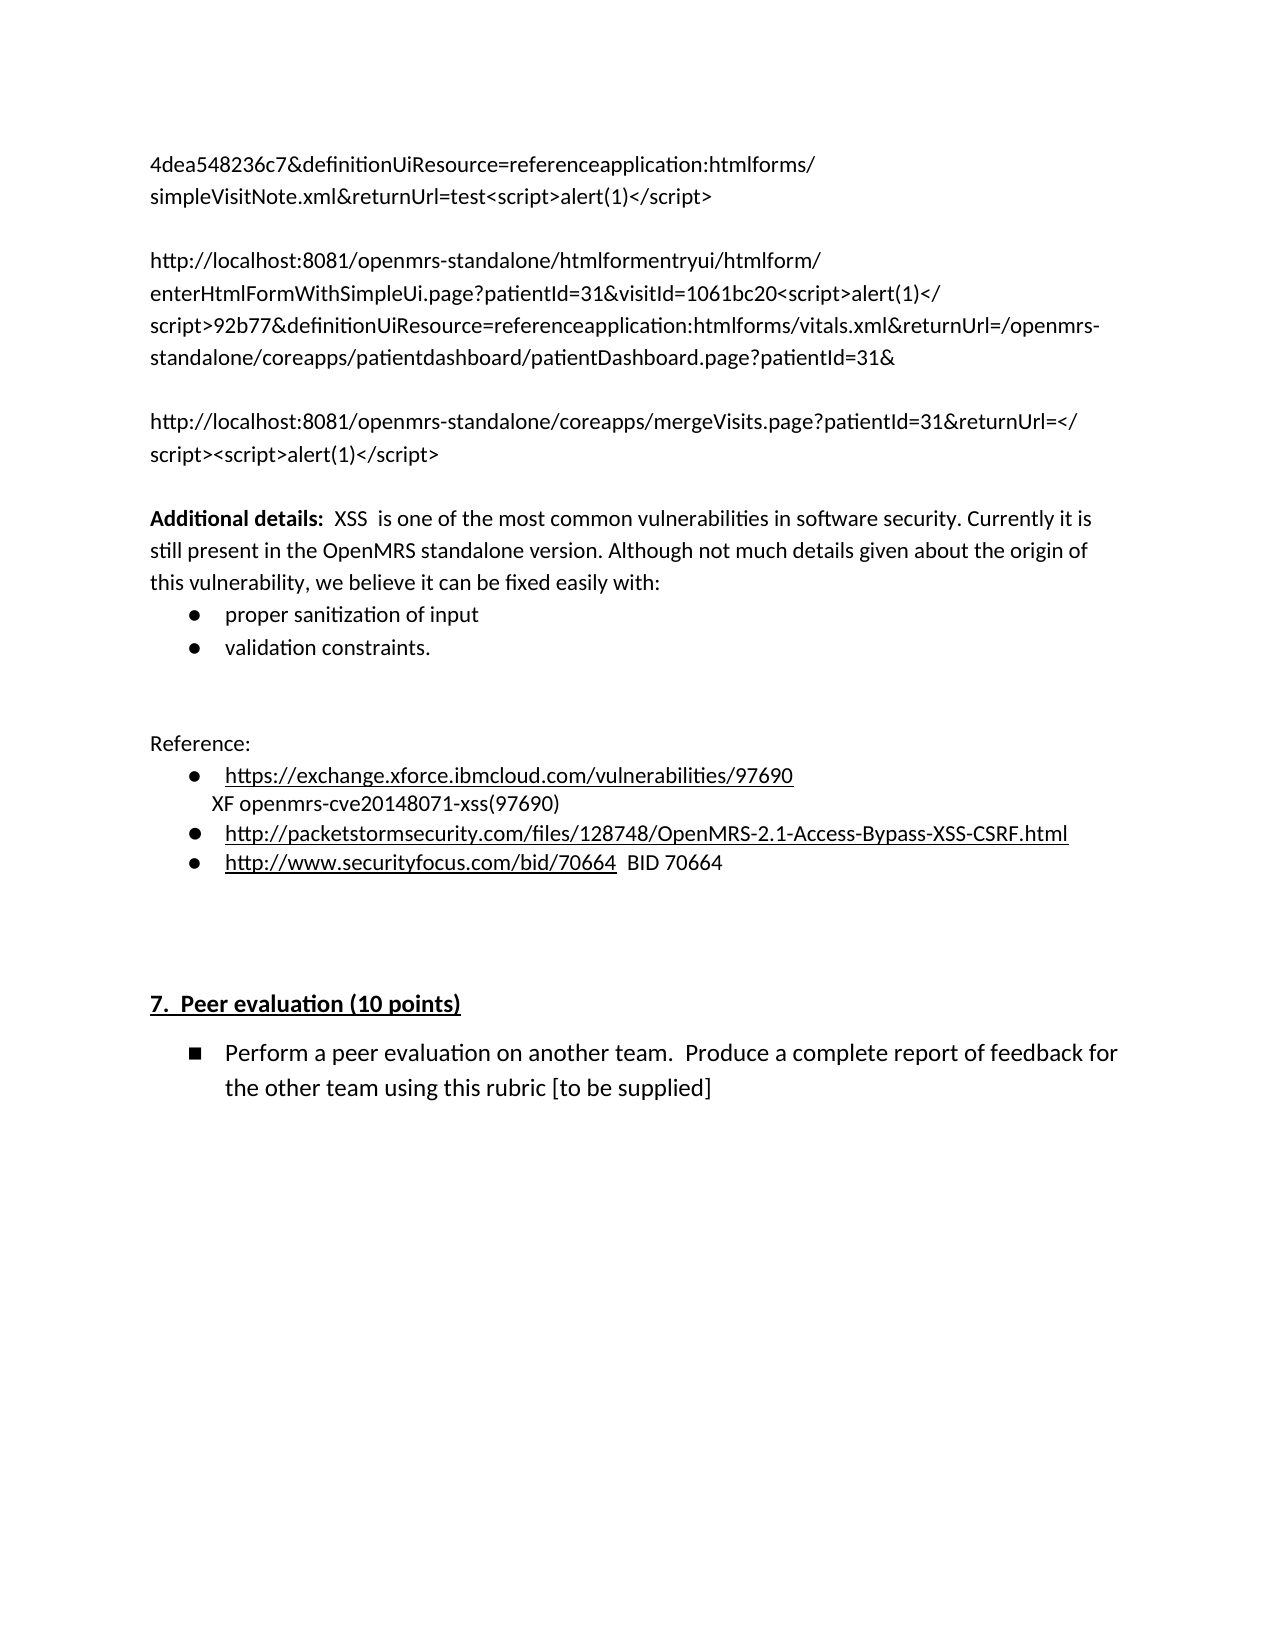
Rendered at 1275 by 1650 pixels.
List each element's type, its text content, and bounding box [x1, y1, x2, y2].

text http://localhost:8081/openmrs-standalone/htmlformentryui/htmlform/enterHtmlFormWithSimpleUi.page?patientId=31&visitId=1061bc20<script>alert(1)</script>92b77&definitionUiResource=referenceapplication:htmlforms/vitals.xml&returnUrl=/openmrs-standalone/coreapps/patientdashboard/patientDashboard.page?patientId=31& [150, 247, 1125, 371]
text 7. Peer evaluation (10 points) [150, 988, 1125, 1019]
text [150, 150, 1125, 210]
text http://localhost:8081/openmrs-standalone/coreapps/mergeVisits.page?patientId=31&returnUrl=</script><script>alert(1)</script> [150, 407, 1125, 468]
list Perform a peer evaluation on another team. Produce a complete report of feedback for the other team using this rubric [to be supplied] [187, 1037, 1125, 1102]
list validation constraints. [187, 633, 1125, 661]
text XF openmrs-cve20148071-xss(97690) [150, 789, 1125, 818]
text Reference: [150, 729, 1125, 757]
list http://packetstormsecurity.com/files/128748/OpenMRS-2.1-Access-Bypass-XSS-CSRF.html [187, 818, 1125, 848]
list https://exchange.xforce.ibmcloud.com/vulnerabilities/97690 [187, 762, 1125, 789]
list http://www.securityfocus.com/bid/70664 BID 70664 [187, 848, 1125, 876]
text Additional details: XSS is one of the most common vulnerabilities in software security. Currently it is still present in the OpenMRS standalone version. Although not much details given about the origin of this vulnerability, we believe it can be fixed easily with: [150, 504, 1125, 596]
list proper sanitization of input [187, 601, 1125, 629]
